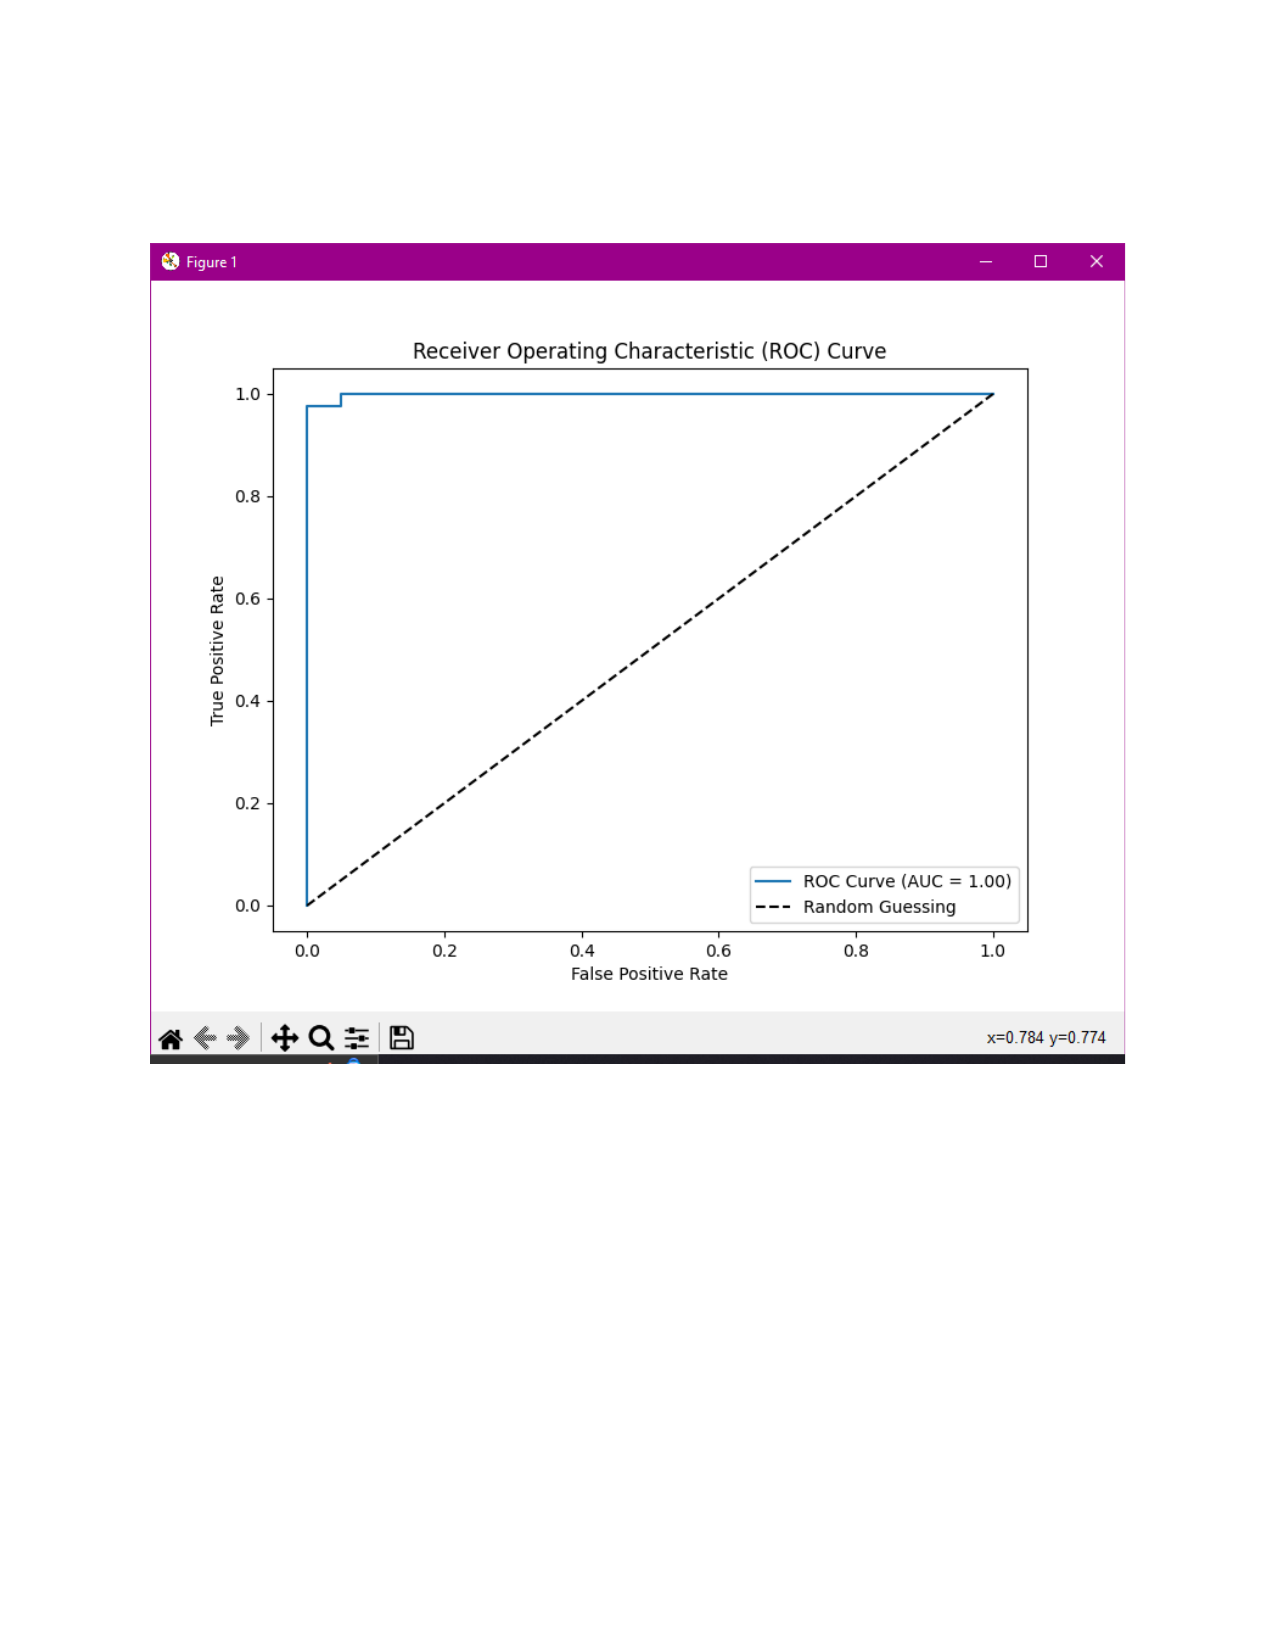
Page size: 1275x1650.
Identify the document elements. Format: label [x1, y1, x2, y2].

picture [150, 243, 1125, 1064]
